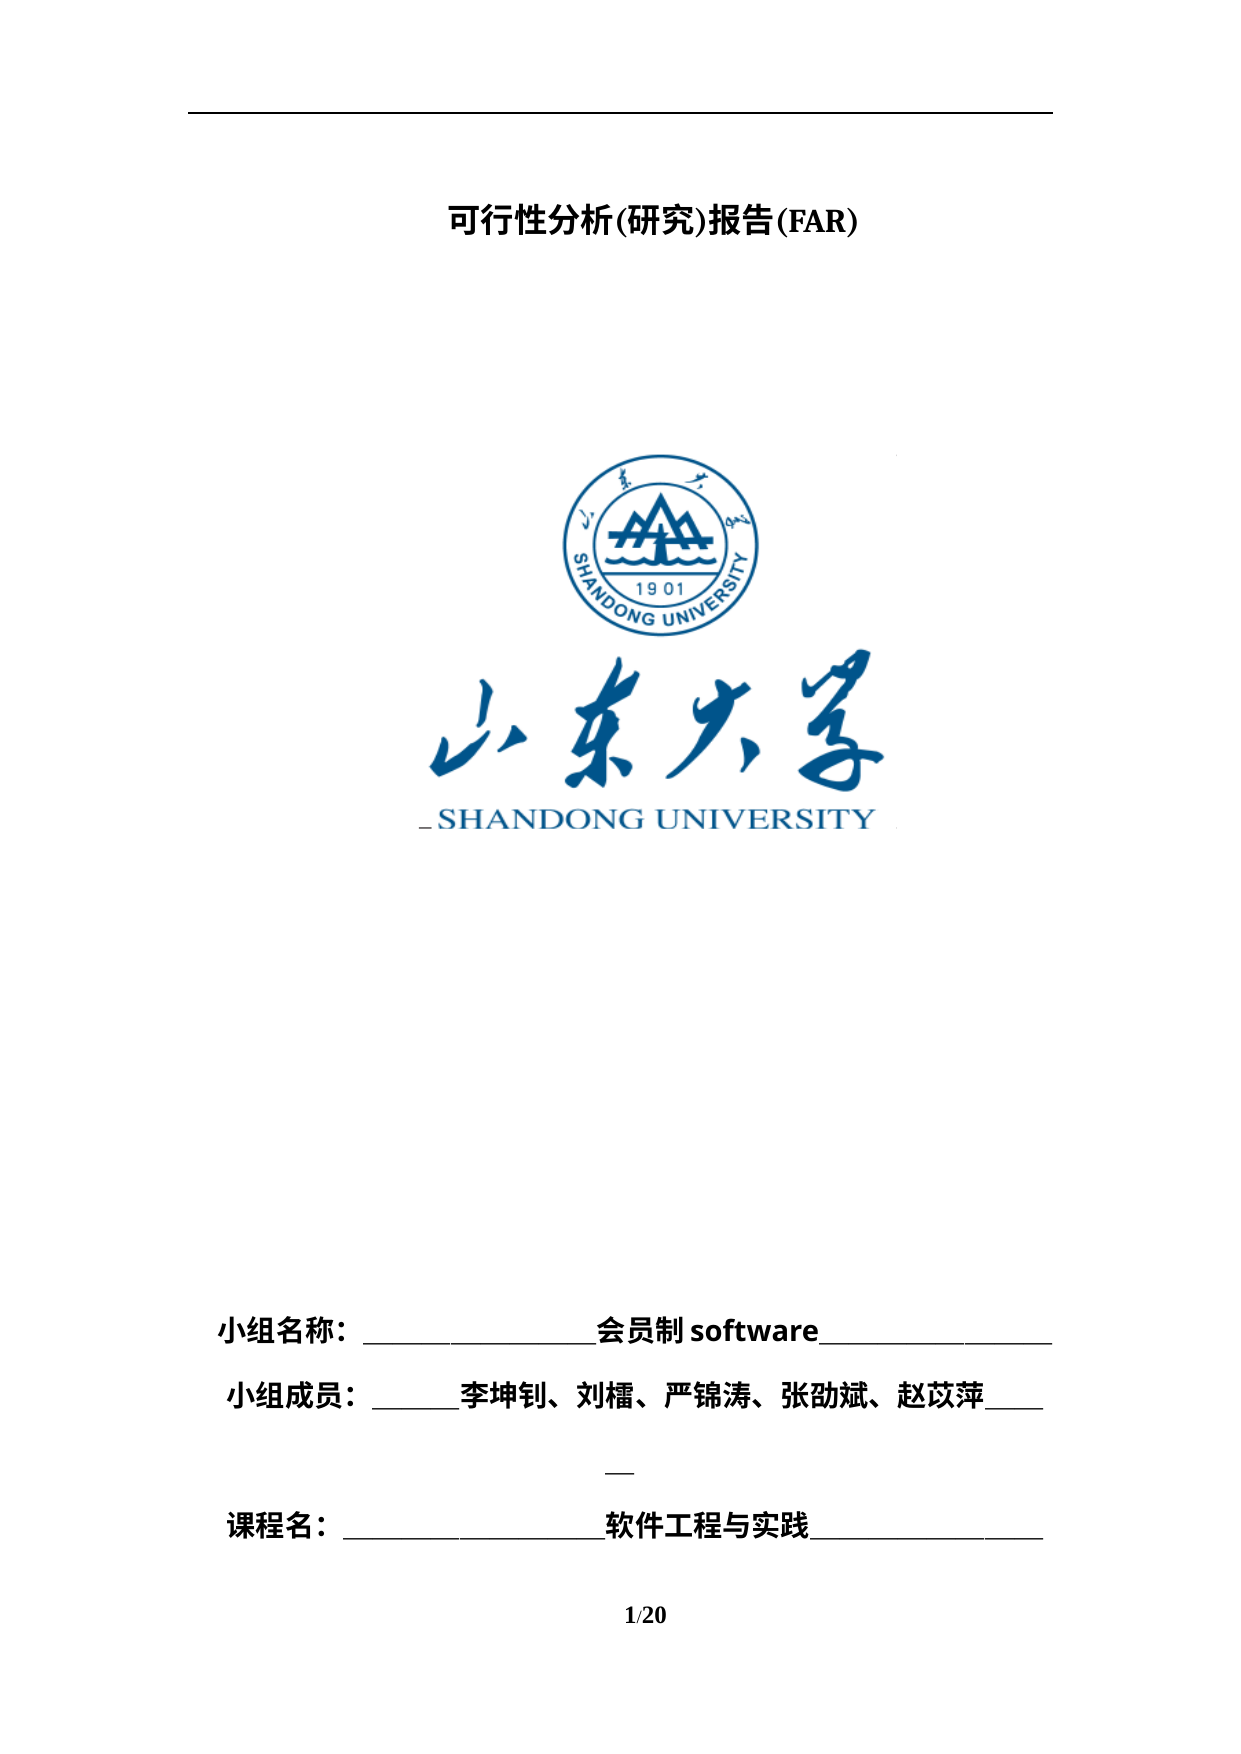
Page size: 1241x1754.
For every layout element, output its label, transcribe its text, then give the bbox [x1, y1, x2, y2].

text 小组名称：＿＿＿＿＿＿＿＿会员制software＿＿＿＿＿＿＿＿ [187, 1296, 1053, 1361]
text 小组成员：＿＿＿李坤钊、刘檑、严锦涛、张劭斌、赵苡萍＿＿＿ [187, 1361, 1053, 1491]
title 可行性分析(研究)报告(FAR) [187, 185, 1053, 250]
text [187, 1491, 1053, 1556]
